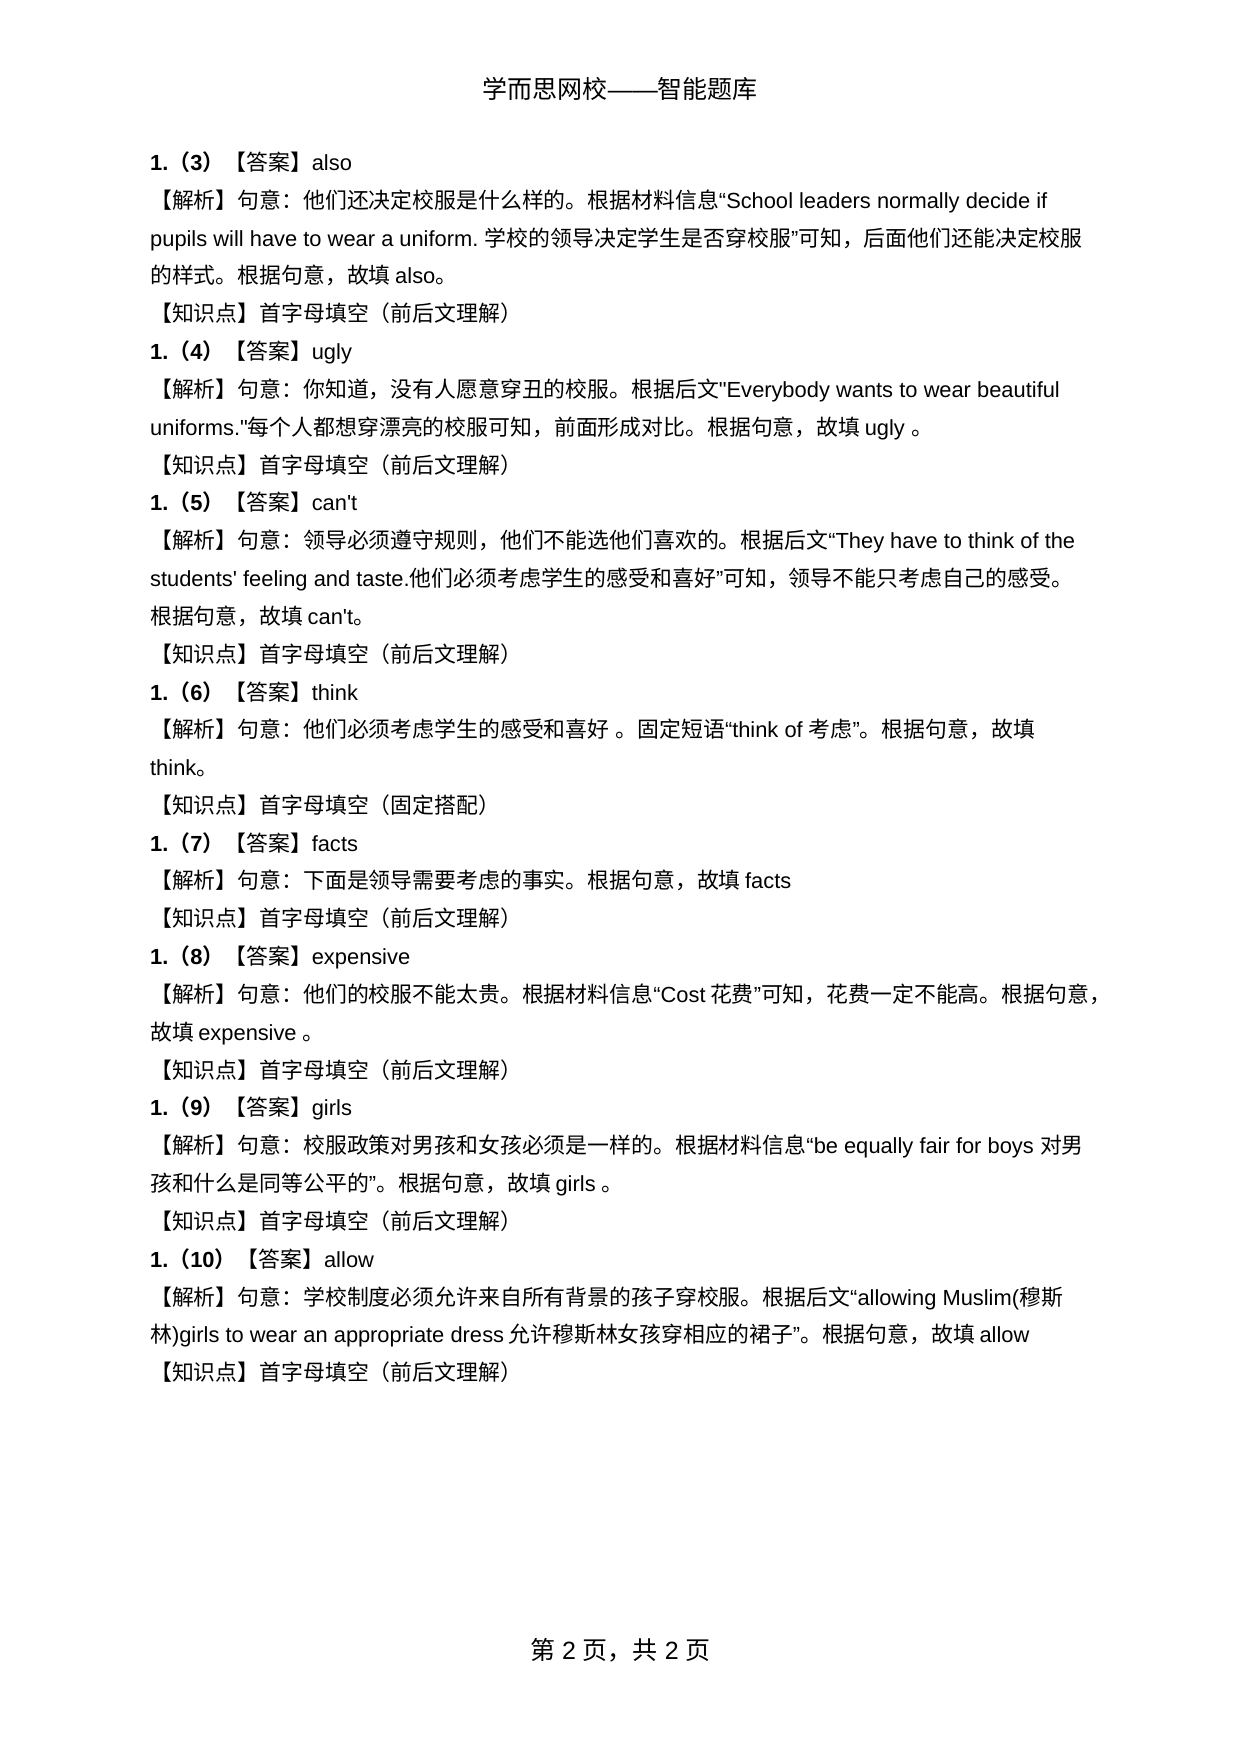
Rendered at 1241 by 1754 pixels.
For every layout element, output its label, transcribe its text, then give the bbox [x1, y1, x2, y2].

text 【知识点】首字母填空（前后文理解） [150, 1360, 1090, 1385]
text 【解析】句意：学校制度必须允许来自所有背景的孩子穿校服。根据后文“allowing Muslim(穆斯林)girls to wear an appropriate dress允许穆斯林女孩穿相应的裙子”。根据句意，故填allow [150, 1284, 1090, 1347]
text 【解析】句意：他们还决定校服是什么样的。根据材料信息“School leaders normally decide if pupils will have to wear a uniform. 学校的领导决定学生是否穿校服”可知，后面他们还能决定校服的样式。根据句意，故填also。 [150, 188, 1090, 289]
text 【解析】句意：他们必须考虑学生的感受和喜好 。固定短语“think of 考虑”。根据句意，故填think。 [150, 717, 1090, 780]
text 【知识点】首字母填空（前后文理解） [150, 452, 1090, 478]
text 【解析】句意：他们的校服不能太贵。根据材料信息“Cost花费”可知，花费一定不能高。根据句意，故填expensive 。 [150, 982, 1090, 1045]
text 1.（7）【答案】facts [150, 831, 1090, 856]
text 1.（10）【答案】allow [150, 1247, 1090, 1272]
text 【解析】句意：校服政策对男孩和女孩必须是一样的。根据材料信息“be equally fair for boys 对男孩和什么是同等公平的”。根据句意，故填girls 。 [150, 1133, 1090, 1196]
text 1.（5）【答案】can't [150, 490, 1090, 516]
text 【解析】句意：下面是领导需要考虑的事实。根据句意，故填facts [150, 868, 1090, 894]
text 1.（9）【答案】girls [150, 1095, 1090, 1121]
text 【知识点】首字母填空（前后文理解） [150, 1209, 1090, 1234]
text 【解析】句意：你知道，没有人愿意穿丑的校服。根据后文"Everybody wants to wear beautiful uniforms."每个人都想穿漂亮的校服可知，前面形成对比。根据句意，故填ugly 。 [150, 377, 1090, 440]
text 1.（4）【答案】ugly [150, 339, 1090, 364]
text 1.（8）【答案】expensive [150, 944, 1090, 969]
text 1.（6）【答案】think [150, 679, 1090, 704]
text 【知识点】首字母填空（前后文理解） [150, 1057, 1090, 1083]
text 【知识点】首字母填空（前后文理解） [150, 642, 1090, 667]
text 【知识点】首字母填空（前后文理解） [150, 906, 1090, 931]
text 【知识点】首字母填空（前后文理解） [150, 301, 1090, 326]
text 【知识点】首字母填空（固定搭配） [150, 793, 1090, 818]
text 【解析】句意：领导必须遵守规则，他们不能选他们喜欢的。根据后文“They have to think of the students' feeling and taste.他们必须考虑学生的感受和喜好”可知，领导不能只考虑自己的感受。根据句意，故填can't。 [150, 528, 1090, 629]
text 1.（3）【答案】also [150, 150, 1090, 175]
